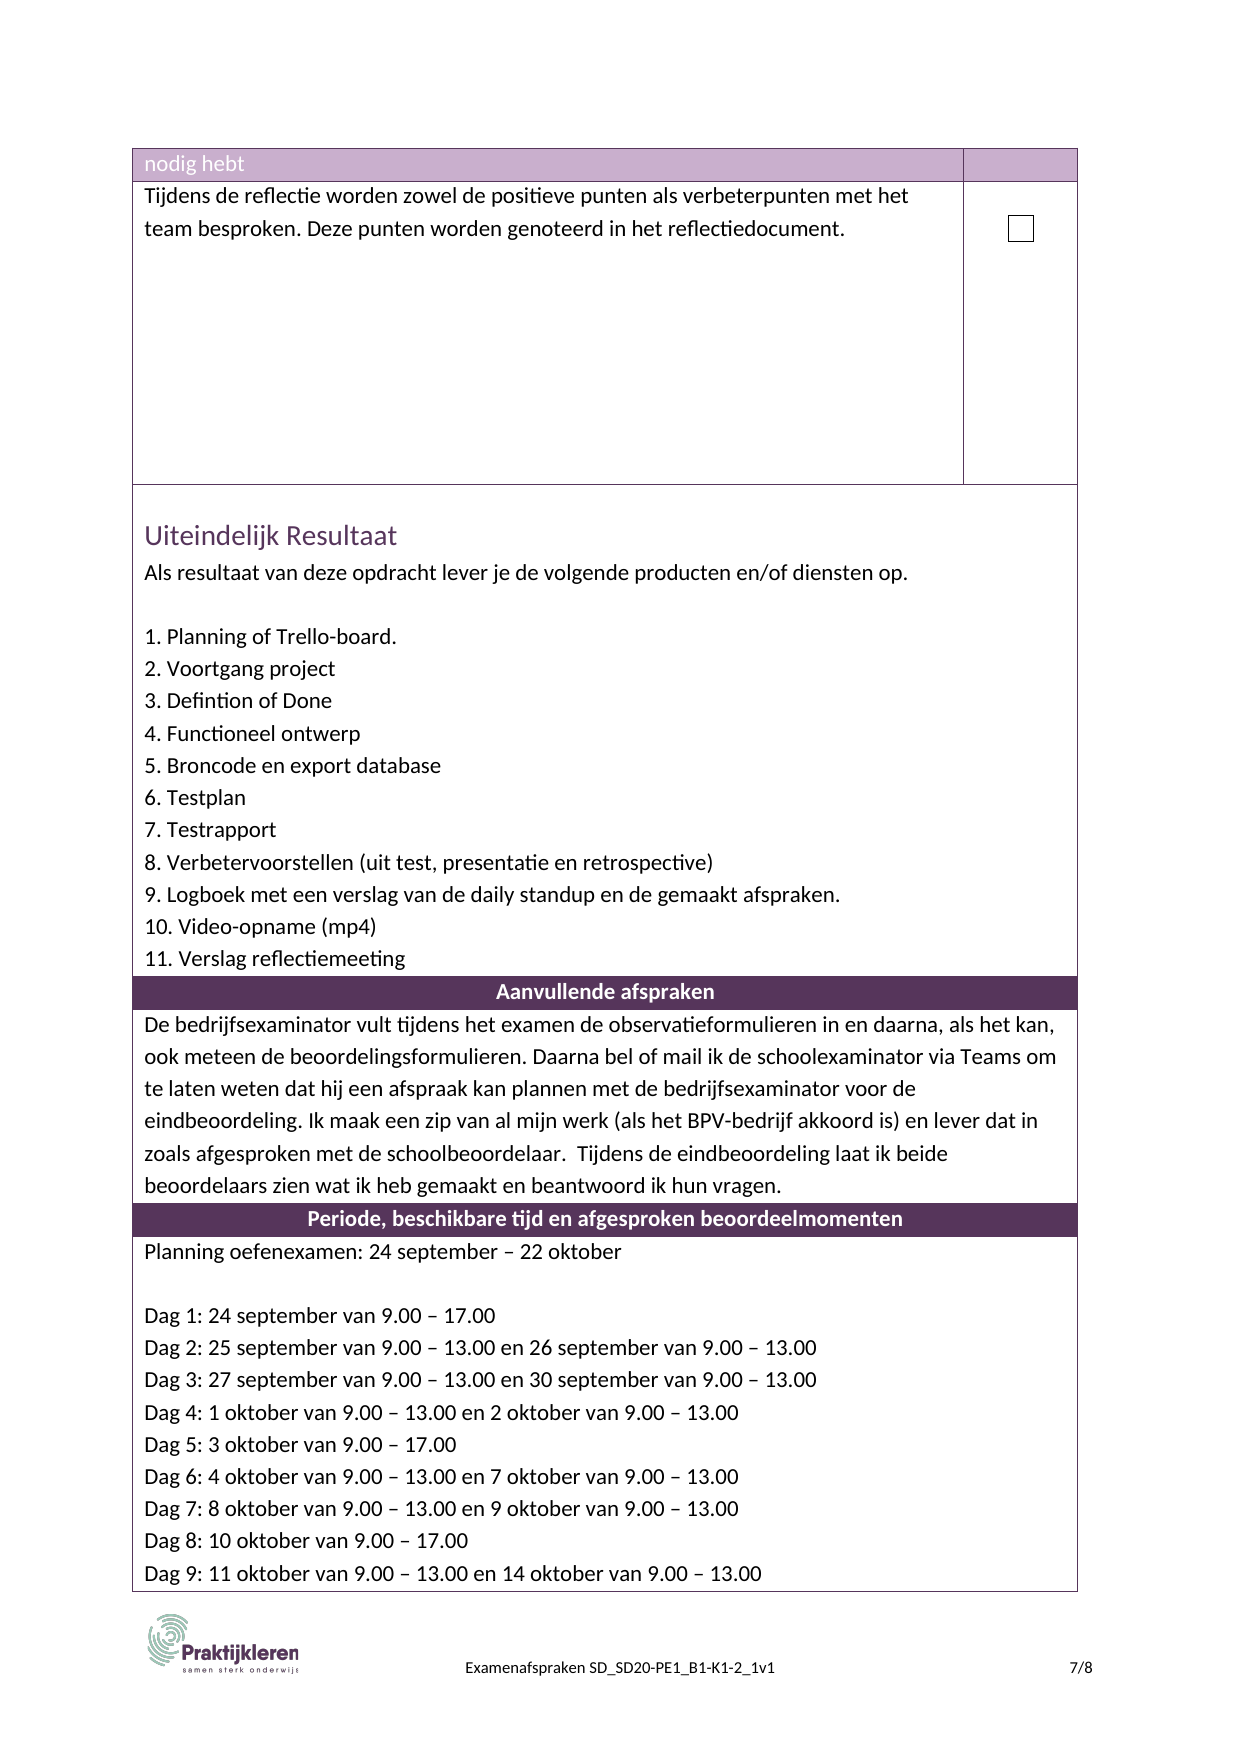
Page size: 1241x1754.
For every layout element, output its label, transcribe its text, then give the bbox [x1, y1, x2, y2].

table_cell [133, 149, 963, 181]
table_cell [964, 182, 1077, 484]
table_cell De bedrijfsexaminator vult tijdens het examen de observatieformulieren in en daarna, als het kan, ook meteen de beoordelingsformulieren. Daarna bel of mail ik de schoolexaminator via Teams om te laten weten dat hij een afspraak kan plannen met de bedrijfsexaminator voor de eindbeoordeling. Ik maak een zip van al mijn werk (als het BPV-bedrijf akkoord is) en lever dat in zoals afgesproken met de schoolbeoordelaar. Tijdens de eindbeoordeling laat ik beide beoordelaars zien wat ik heb gemaakt en beantwoord ik hun vragen. [133, 1010, 1077, 1203]
table_cell Aanvullende afspraken [133, 977, 1077, 1009]
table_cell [133, 1237, 1077, 1591]
table_cell Periode, beschikbare tijd en afgesproken beoordeelmomenten [133, 1204, 1077, 1236]
picture [147, 1614, 299, 1674]
table_cell Akkoord [964, 149, 1077, 181]
table_cell Uiteindelijk Resultaat Als resultaat van deze opdracht lever je de volgende producten en/of diensten op. 1. Planning of Trello-board. 2. Voortgang project 3. Defintion of Done 4. Functioneel ontwerp 5. Broncode en export database 6. Testplan 7. Testrapport 8. Verbetervoorstellen (uit test, presentatie en retrospective) 9. Logboek met een verslag van de daily standup en de gemaakt afspraken. 10. Video-opname (mp4) 11. Verslag reflectiemeeting [133, 485, 1077, 976]
table_cell Tijdens de reflectie worden zowel de positieve punten als verbeterpunten met het team besproken. Deze punten worden genoteerd in het reflectiedocument. [133, 182, 963, 484]
